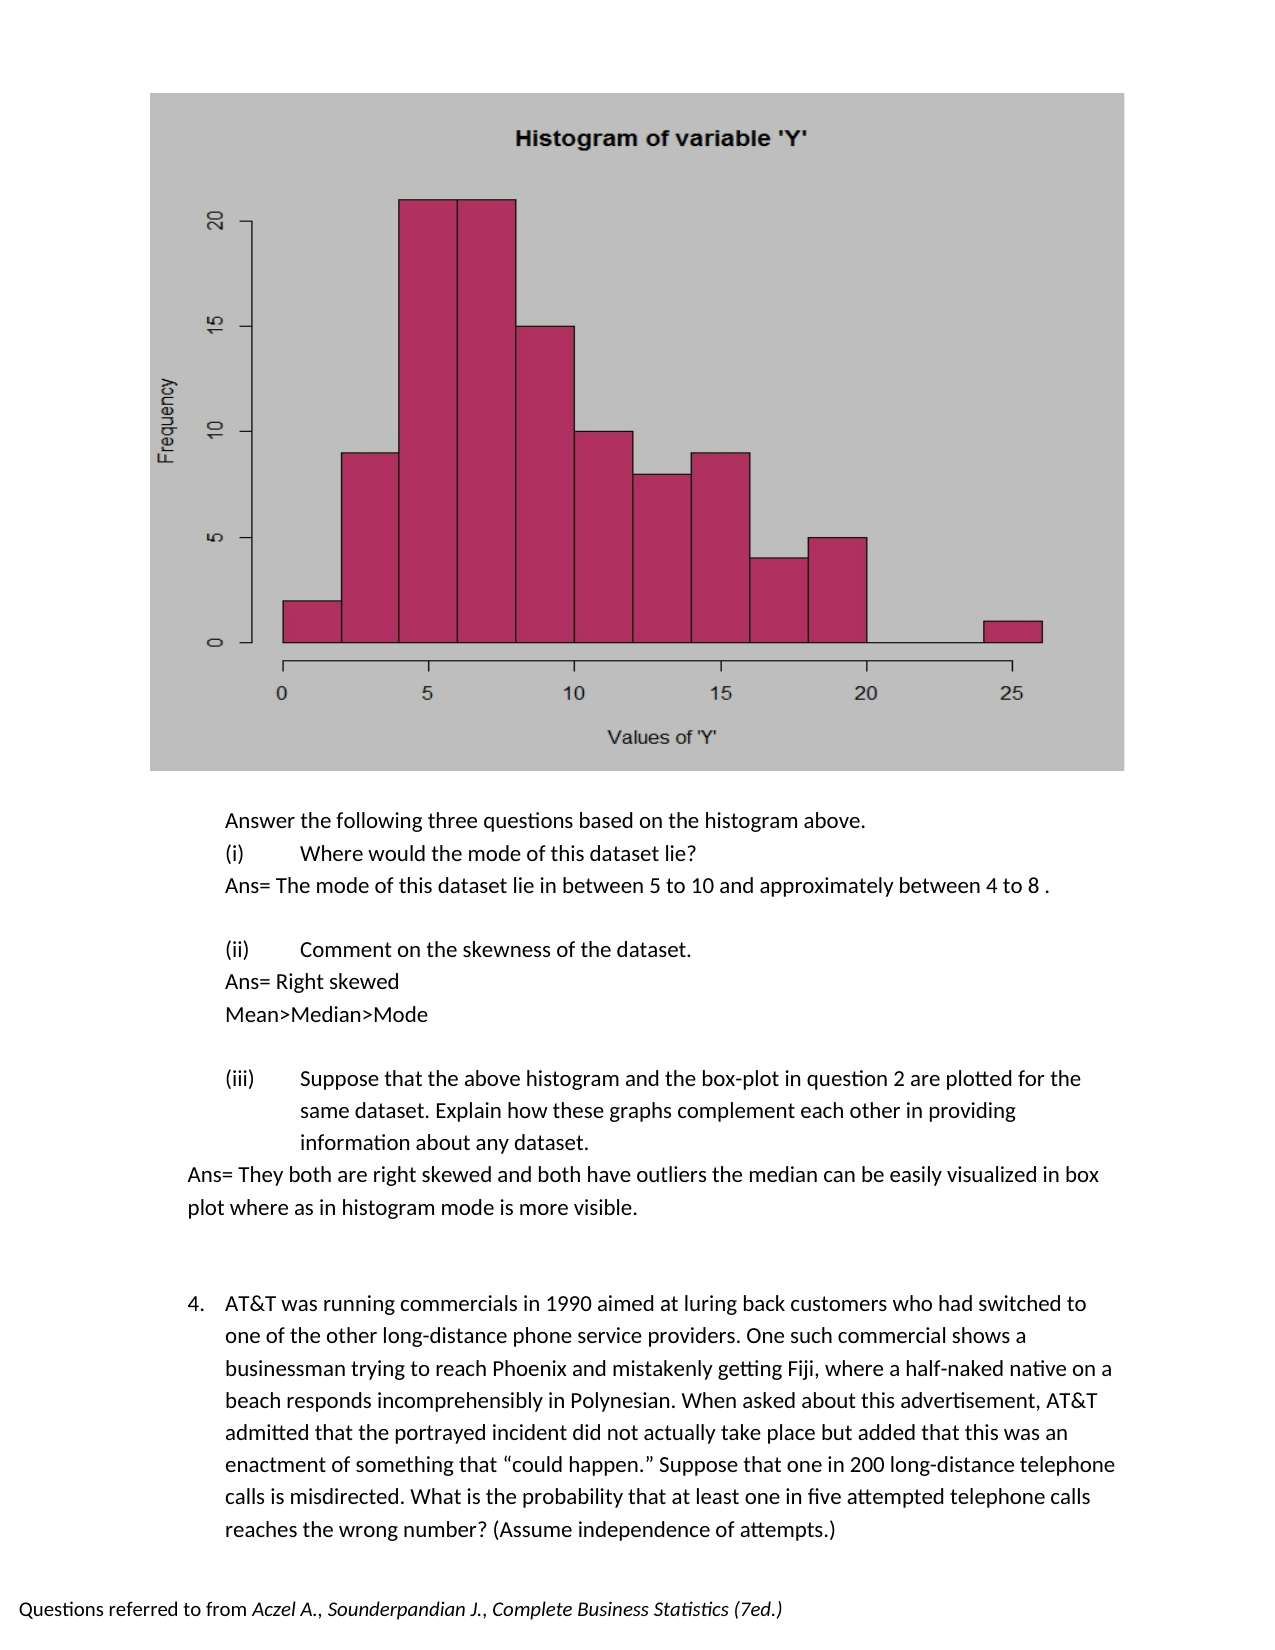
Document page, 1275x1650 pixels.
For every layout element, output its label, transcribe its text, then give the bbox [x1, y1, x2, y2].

text Ans= They both are right skewed and both have outliers the median can be easily visualized in box plot where as in histogram mode is more visible. [187, 1161, 1125, 1221]
text Mean>Median>Mode [225, 1000, 1125, 1028]
text Ans= Right skewed [225, 967, 1125, 996]
picture [150, 93, 1125, 771]
list Answer the following three questions based on the histogram above. [225, 807, 1125, 834]
list AT&T was running commercials in 1990 aimed at luring back customers who had switched to one of the other long-distance phone service providers. One such commercial shows a businessman trying to reach Phoenix and mistakenly getting Fiji, where a half-naked native on a beach responds incomprehensibly in Polynesian. When asked about this advertisement, AT&T admitted that the portrayed incident did not actually take place but added that this was an enactment of something that “could happen.” Suppose that one in 200 long-distance telephone calls is misdirected. What is the probability that at least one in five attempted telephone calls reaches the wrong number? (Assume independence of attempts.) [187, 1289, 1125, 1543]
list Where would the mode of this dataset lie? [225, 839, 1125, 867]
list Suppose that the above histogram and the box-plot in question 2 are plotted for the same dataset. Explain how these graphs complement each other in providing information about any dataset. [225, 1064, 1125, 1156]
text Ans= The mode of this dataset lie in between 5 to 10 and approximately between 4 to 8 . [225, 871, 1125, 899]
list Comment on the skewness of the dataset. [225, 935, 1125, 963]
